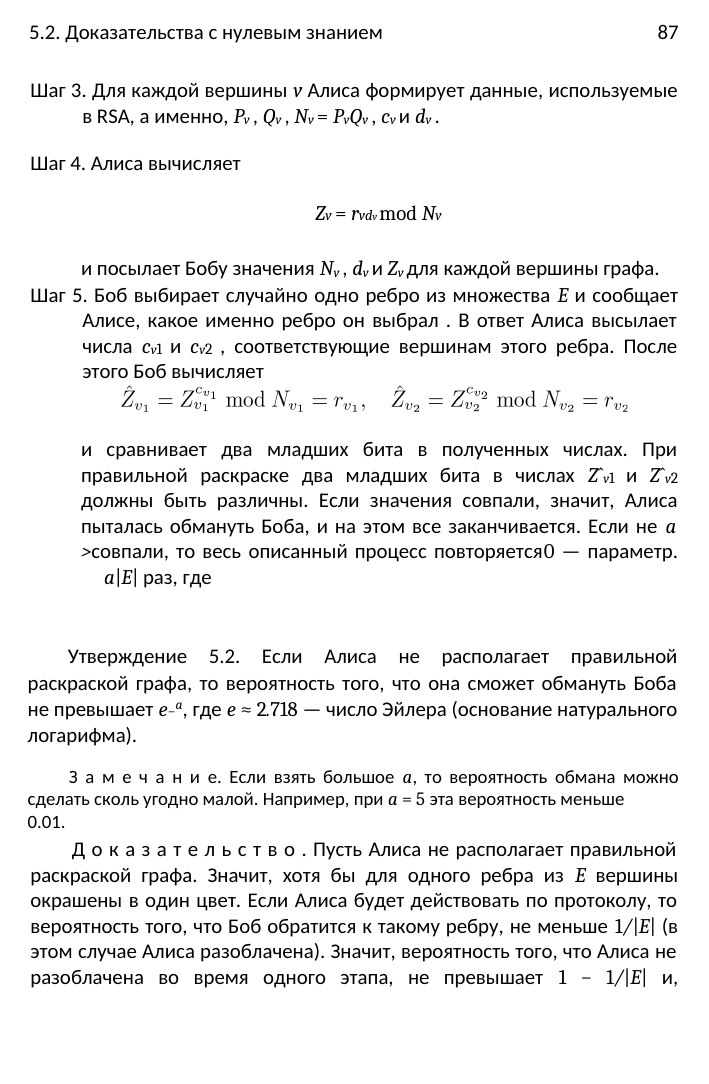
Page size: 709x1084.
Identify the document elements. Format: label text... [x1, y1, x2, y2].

text Шаг 5. Боб выбирает случайно одно ребро из множества E и сообщает Алисе, какое именно ребро он выбрал . В ответ Алиса высылает числа cv1 и cv2 , соответствующие вершинам этого ребра. После этого Боб вычисляет [30, 282, 678, 384]
text Шаг 4. Алиса вычисляет [30, 150, 678, 175]
text и сравнивает два младших бита в полученных числах. При правильной раскраске два младших бита в числах Zˆv1 и Zˆv2 должны быть различны. Если значения совпали, значит, Алиса пыталась обмануть Боба, и на этом все заканчивается. Если не a >совпали, то весь описанный процесс повторяется0 — параметр. a|E| раз, где [81, 436, 678, 590]
text Шаг 3. Для каждой вершины v Алиса формирует данные, используемые в RSA, а именно, Pv , Qv , Nv = PvQv , cv и dv . [30, 78, 678, 129]
text и посылает Бобу значения Nv , dv и Zv для каждой вершины графа. [81, 256, 678, 281]
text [30, 836, 678, 990]
text З а м е ч а н и е. Если взять большое a, то вероятность обмана можно сделать сколь угодно малой. Например, при a = 5 эта вероятность меньше [27, 766, 679, 811]
picture [120, 384, 628, 412]
text 0.01. [27, 811, 679, 833]
text Утверждение 5.2. Если Алиса не располагает правильной раскраской графа, то вероятность того, что она сможет обмануть Боба не превышает e−a, где e ≈ 2.718 — число Эйлера (основание натурального логарифма). [27, 644, 678, 748]
text Zv = rvdv mod Nv [122, 202, 636, 226]
